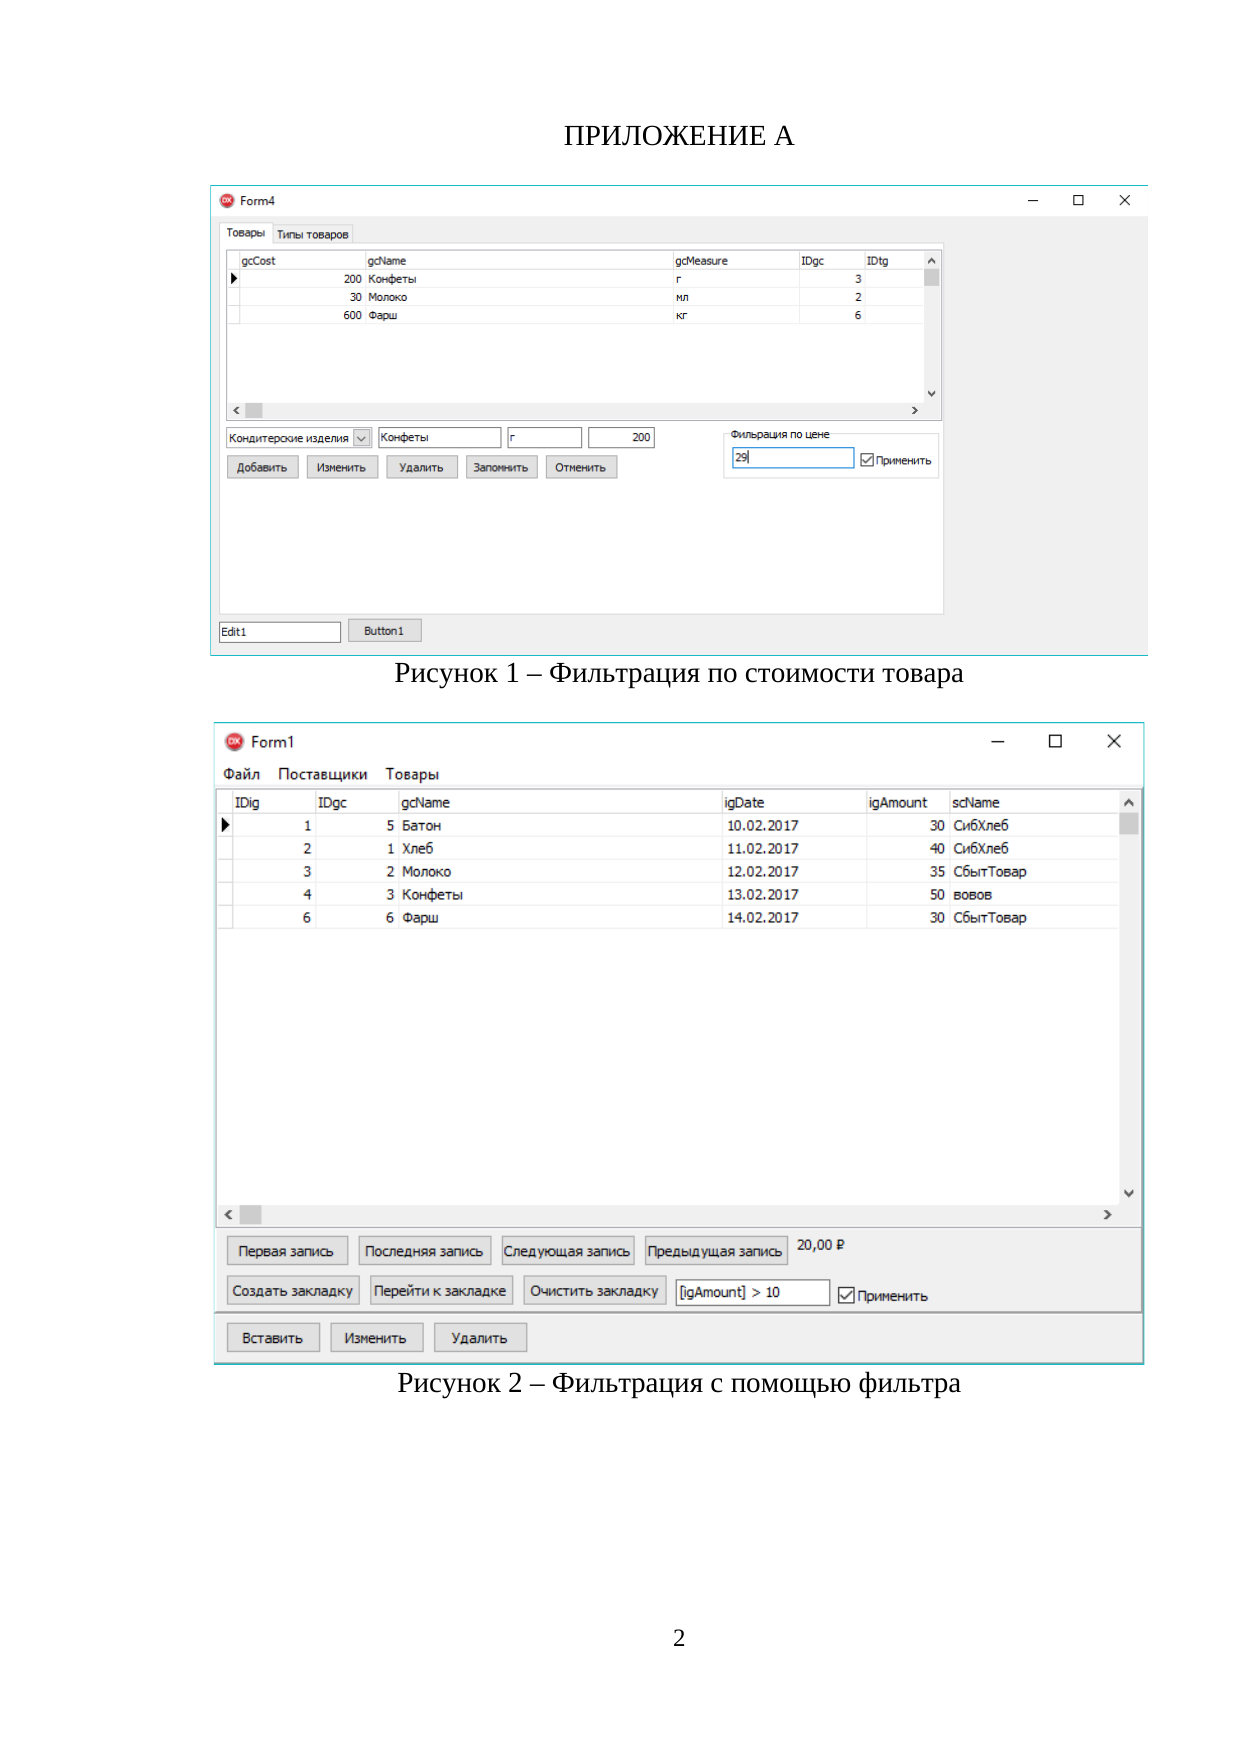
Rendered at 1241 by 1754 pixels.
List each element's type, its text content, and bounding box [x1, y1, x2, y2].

picture [213, 722, 1145, 1365]
text ПРИЛОЖЕНИЕ А [177, 118, 1181, 152]
text Рисунок 1 – Фильтрация по стоимости товара [177, 656, 1181, 689]
picture [210, 185, 1148, 656]
text Рисунок 2 – Фильтрация с помощью фильтра [177, 1365, 1181, 1398]
